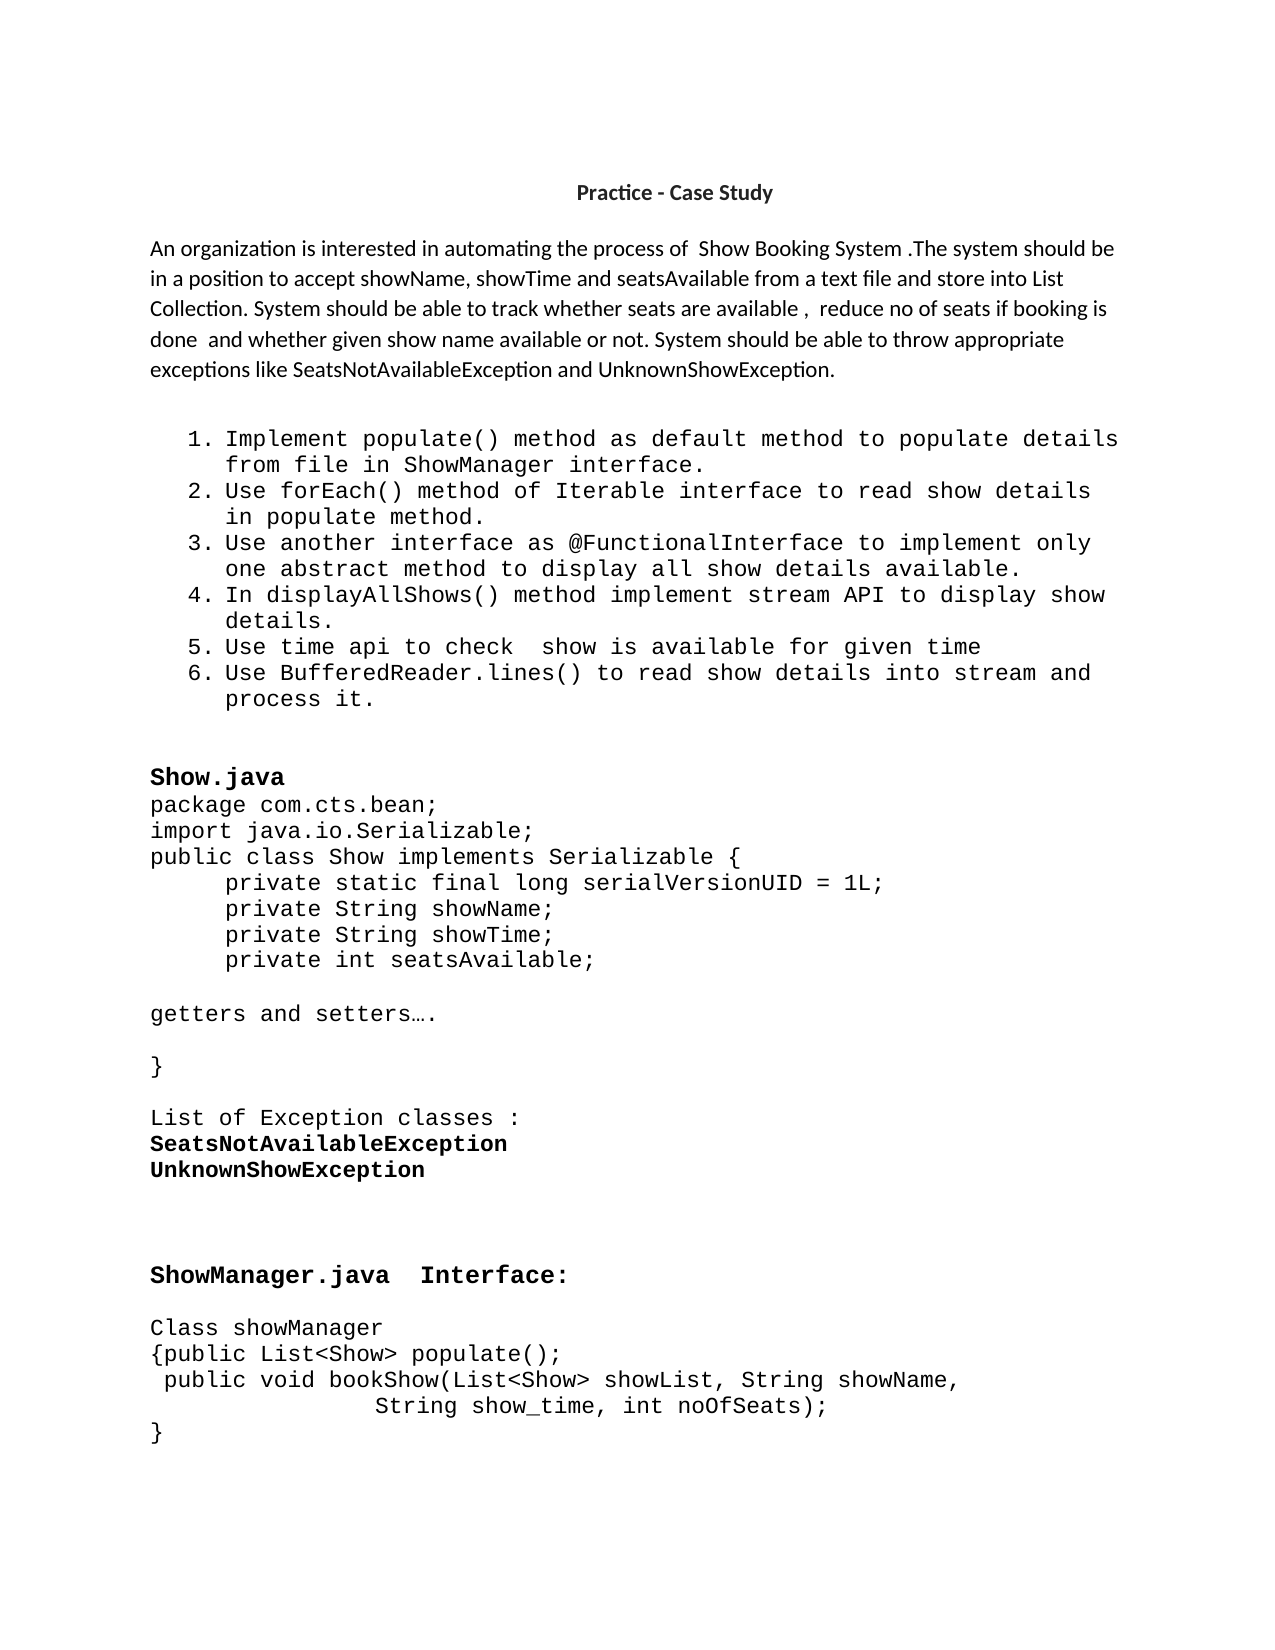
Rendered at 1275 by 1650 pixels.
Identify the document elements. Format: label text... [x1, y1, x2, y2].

text } [150, 1055, 1125, 1081]
text Class showManager [150, 1316, 1125, 1342]
list Use another interface as @FunctionalInterface to implement only one abstract method to display all show details available. [187, 531, 1125, 583]
text package com.cts.bean; [150, 793, 1125, 819]
list Implement populate() method as default method to populate details from file in ShowManager interface. [187, 428, 1125, 479]
text {public List<Show> populate(); [150, 1342, 1125, 1368]
text private String showTime; [150, 923, 1125, 949]
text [150, 1368, 1125, 1394]
text private String showName; [150, 897, 1125, 923]
text ShowManager.java Interface: [150, 1262, 1125, 1291]
text } [150, 1420, 1125, 1446]
text SeatsNotAvailableException [150, 1132, 1125, 1158]
list Use forEach() method of Iterable interface to read show details in populate method. [187, 479, 1125, 531]
text private int seatsAvailable; [150, 949, 1125, 975]
list Practice - Case Study [225, 178, 1125, 206]
text List of Exception classes : [150, 1107, 1125, 1132]
text public class Show implements Serializable { [150, 845, 1125, 871]
text import java.io.Serializable; [150, 819, 1125, 845]
list In displayAllShows() method implement stream API to display show details. [187, 583, 1125, 635]
text private static final long serialVersionUID = 1L; [150, 871, 1125, 897]
text UnknownShowException [150, 1158, 1125, 1184]
text String show_time, int noOfSeats); [150, 1394, 1125, 1420]
text getters and setters…. [150, 1003, 1125, 1029]
text An organization is interested in automating the process of Show Booking System .The system should be in a position to accept showName, showTime and seatsAvailable from a text file and store into List Collection. System should be able to track whether seats are available , reduce no of seats if booking is done and whether given show name available or not. System should be able to throw appropriate exceptions like SeatsNotAvailableException and UnknownShowException. [150, 234, 1125, 383]
list Use time api to check show is available for given time [187, 635, 1125, 661]
list Use BufferedReader.lines() to read show details into stream and process it. [187, 661, 1125, 713]
text Show.java [150, 765, 1125, 793]
